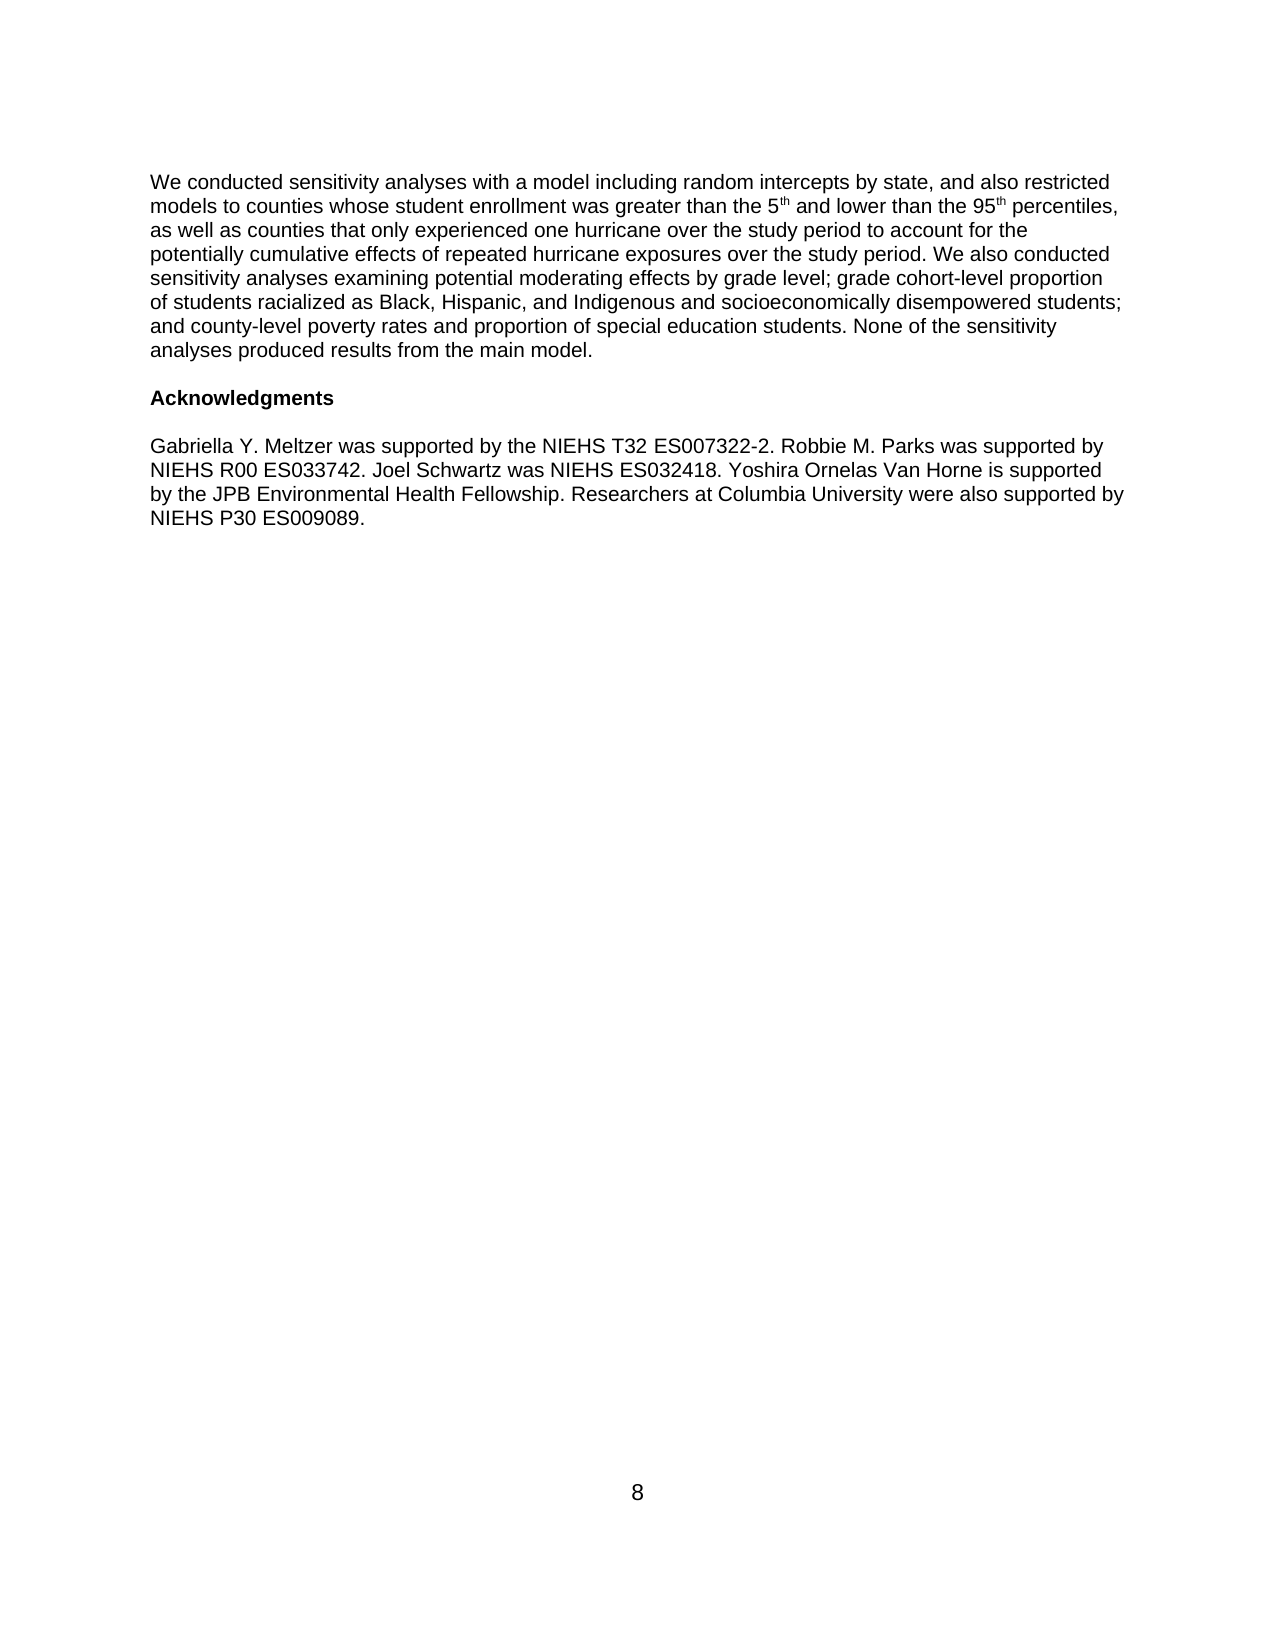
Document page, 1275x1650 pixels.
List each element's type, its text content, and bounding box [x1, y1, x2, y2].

text Gabriella Y. Meltzer was supported by the NIEHS T32 ES007322-2. Robbie M. Parks was supported by NIEHS R00 ES033742. Joel Schwartz was NIEHS ES032418. Yoshira Ornelas Van Horne is supported by the JPB Environmental Health Fellowship. Researchers at Columbia University were also supported by NIEHS P30 ES009089. [150, 434, 1125, 529]
text Acknowledgments [150, 386, 1125, 410]
text We conducted sensitivity analyses with a model including random intercepts by state, and also restricted models to counties whose student enrollment was greater than the 5th and lower than the 95th percentiles, as well as counties that only experienced one hurricane over the study period to account for the potentially cumulative effects of repeated hurricane exposures over the study period. We also conducted sensitivity analyses examining potential moderating effects by grade level; grade cohort-level proportion of students racialized as Black, Hispanic, and Indigenous and socioeconomically disempowered students; and county-level poverty rates and proportion of special education students. None of the sensitivity analyses produced results from the main model. [150, 170, 1125, 362]
